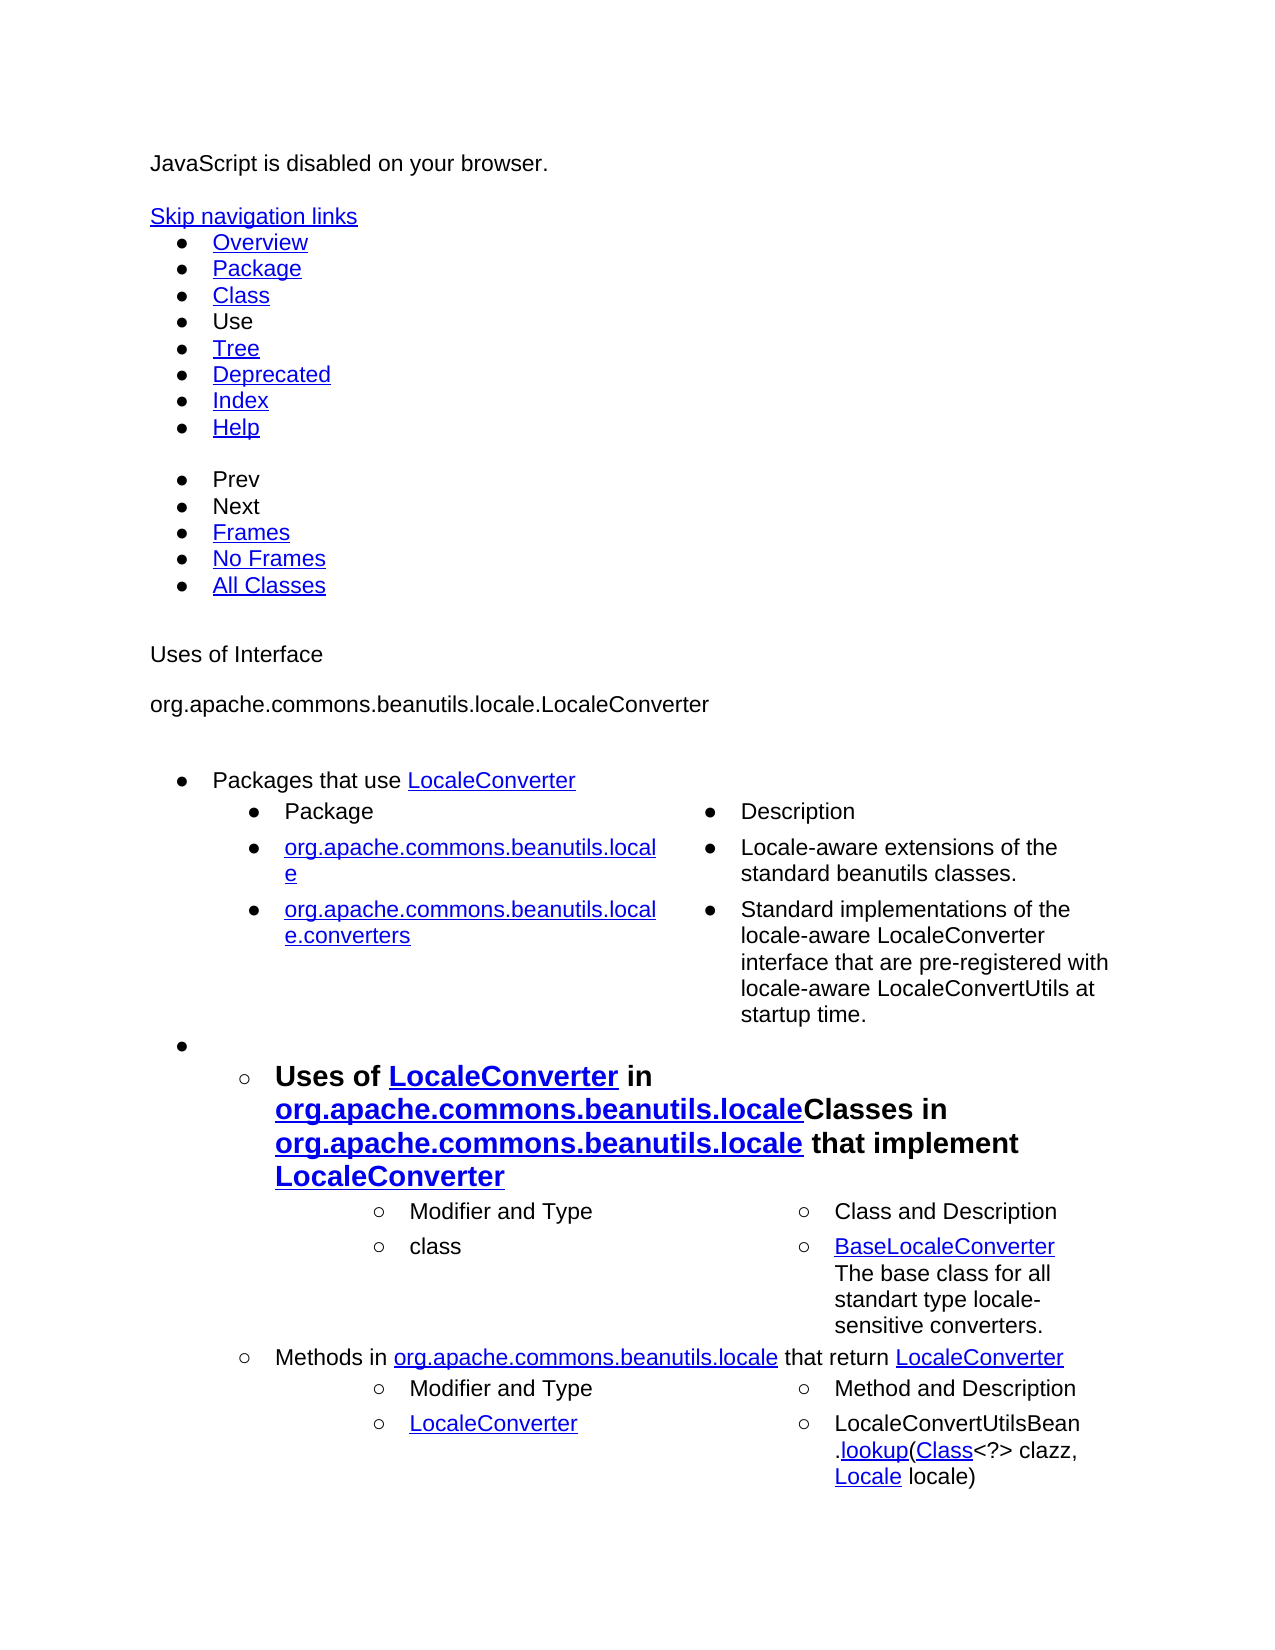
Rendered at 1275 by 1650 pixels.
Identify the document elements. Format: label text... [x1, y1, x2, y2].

list Package [175, 255, 1125, 282]
list Methods in org.apache.commons.beanutils.locale that return LocaleConverter [237, 1343, 1125, 1370]
list Prev [175, 466, 1125, 493]
text JavaScript is disabled on your browser. [150, 150, 1125, 176]
list Frames [175, 519, 1125, 545]
subtitle Uses of LocaleConverter in org.apache.commons.beanutils.localeClasses in org.apache.commons.beanutils.locale that implement LocaleConverter [237, 1059, 1125, 1193]
text Uses of Interface [150, 641, 1125, 667]
list Help [175, 413, 1125, 440]
table_header Modifier and Type [280, 1193, 705, 1229]
list Packages that use LocaleConverter [175, 767, 1125, 793]
list Deprecated [175, 361, 1125, 387]
list All Classes [175, 572, 1125, 598]
list Use [175, 308, 1125, 334]
table_cell org.apache.commons.beanutils.locale.converters [217, 891, 673, 1032]
list Index [175, 387, 1125, 413]
table_cell BaseLocaleConverter The base class for all standart type locale-sensitive converters. [705, 1229, 1130, 1343]
list Tree [175, 334, 1125, 361]
table_cell Locale-aware extensions of the standard beanutils classes. [674, 829, 1130, 891]
table_header Method and Description [705, 1370, 1130, 1406]
table_cell org.apache.commons.beanutils.locale [217, 829, 673, 891]
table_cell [705, 1406, 1130, 1494]
table_header Description [674, 794, 1130, 829]
text Skip navigation links [150, 203, 1125, 229]
text org.apache.commons.beanutils.locale.LocaleConverter [150, 691, 1125, 717]
table_header Class and Description [705, 1193, 1130, 1229]
list Overview [175, 229, 1125, 255]
table_cell LocaleConverter [280, 1406, 705, 1494]
list Class [175, 282, 1125, 308]
table_header Modifier and Type [280, 1370, 705, 1406]
table_cell class [280, 1229, 705, 1343]
table_header Package [217, 794, 673, 829]
table_cell Standard implementations of the locale-aware LocaleConverter interface that are pre-registered with locale-aware LocaleConvertUtils at startup time. [674, 891, 1130, 1032]
list No Frames [175, 545, 1125, 572]
list Next [175, 493, 1125, 519]
